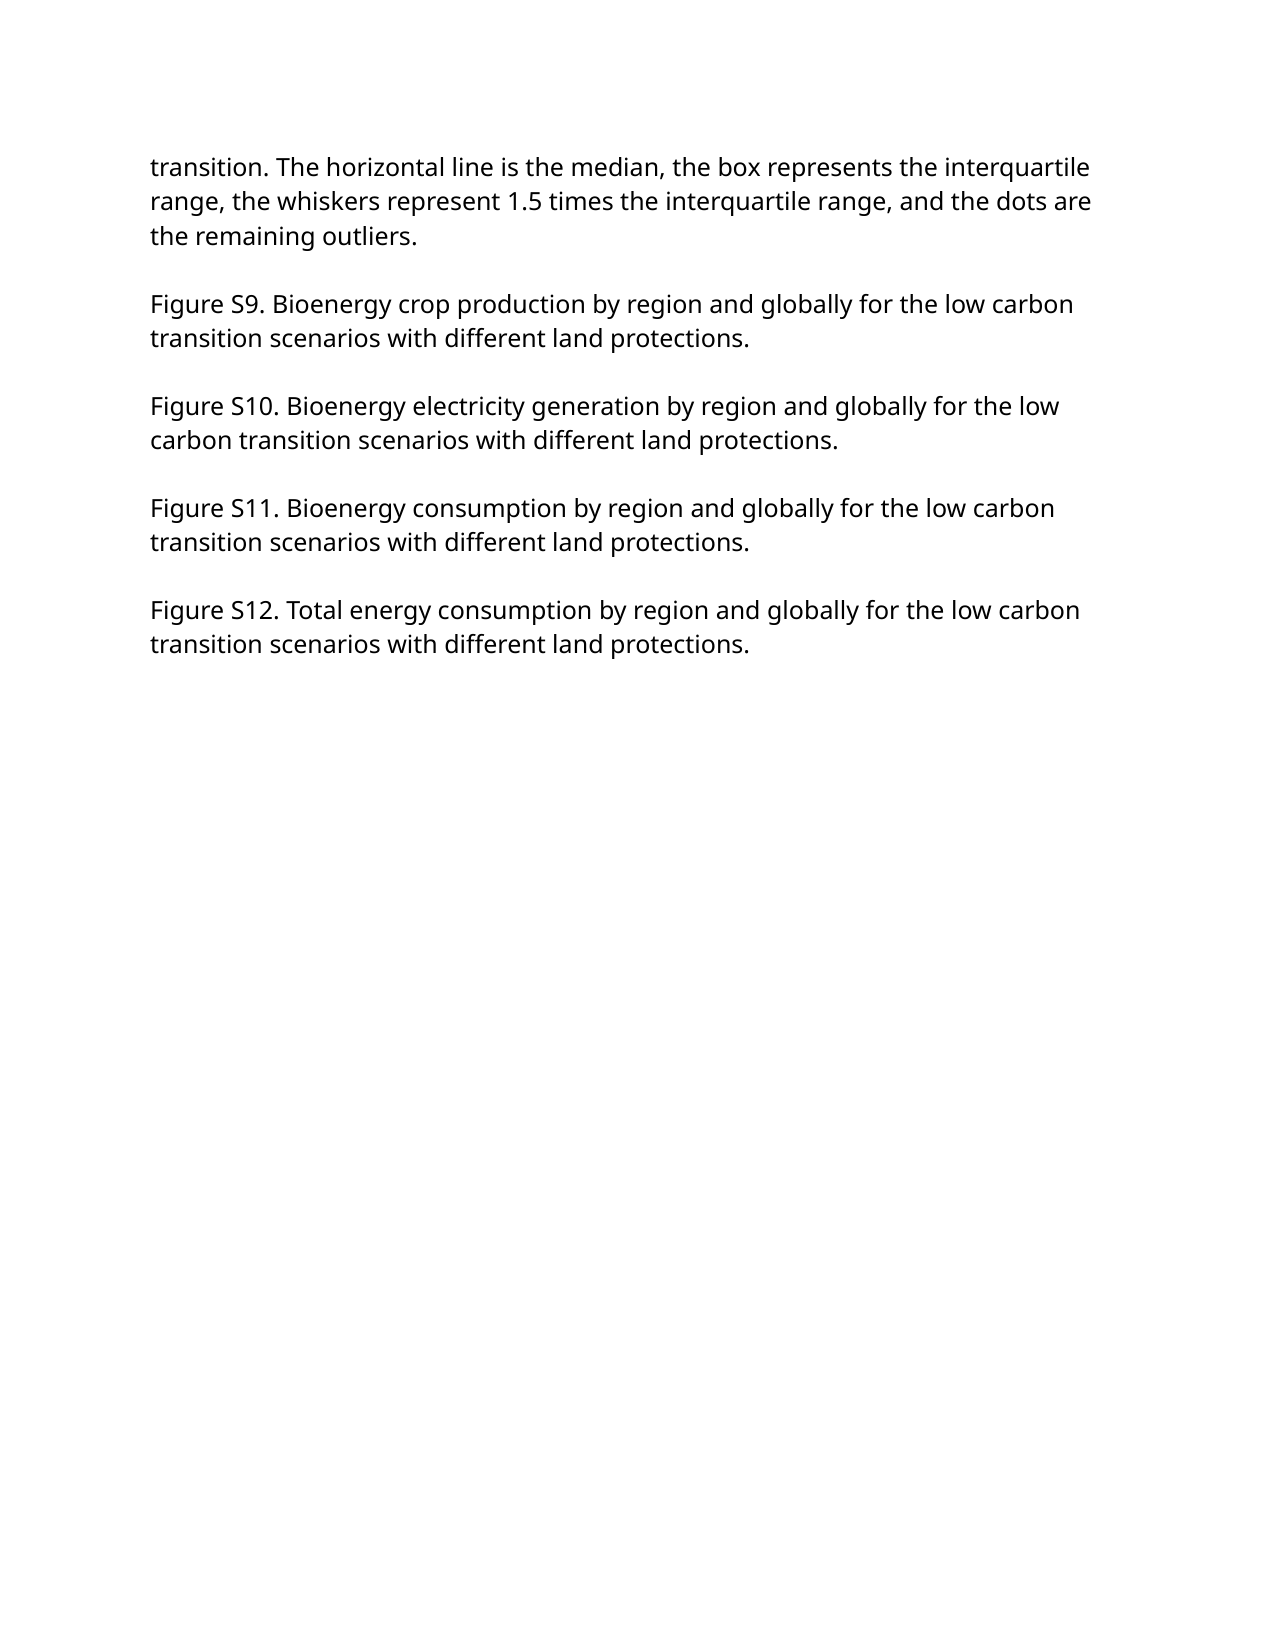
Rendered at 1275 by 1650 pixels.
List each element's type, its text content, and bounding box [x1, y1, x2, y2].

text Figure S9. Bioenergy crop production by region and globally for the low carbon transition scenarios with different land protections. [150, 286, 1125, 354]
text Figure S10. Bioenergy electricity generation by region and globally for the low carbon transition scenarios with different land protections. [150, 388, 1125, 457]
text Figure S12. Total energy consumption by region and globally for the low carbon transition scenarios with different land protections. [150, 593, 1125, 661]
text Figure S11. Bioenergy consumption by region and globally for the low carbon transition scenarios with different land protections. [150, 491, 1125, 559]
